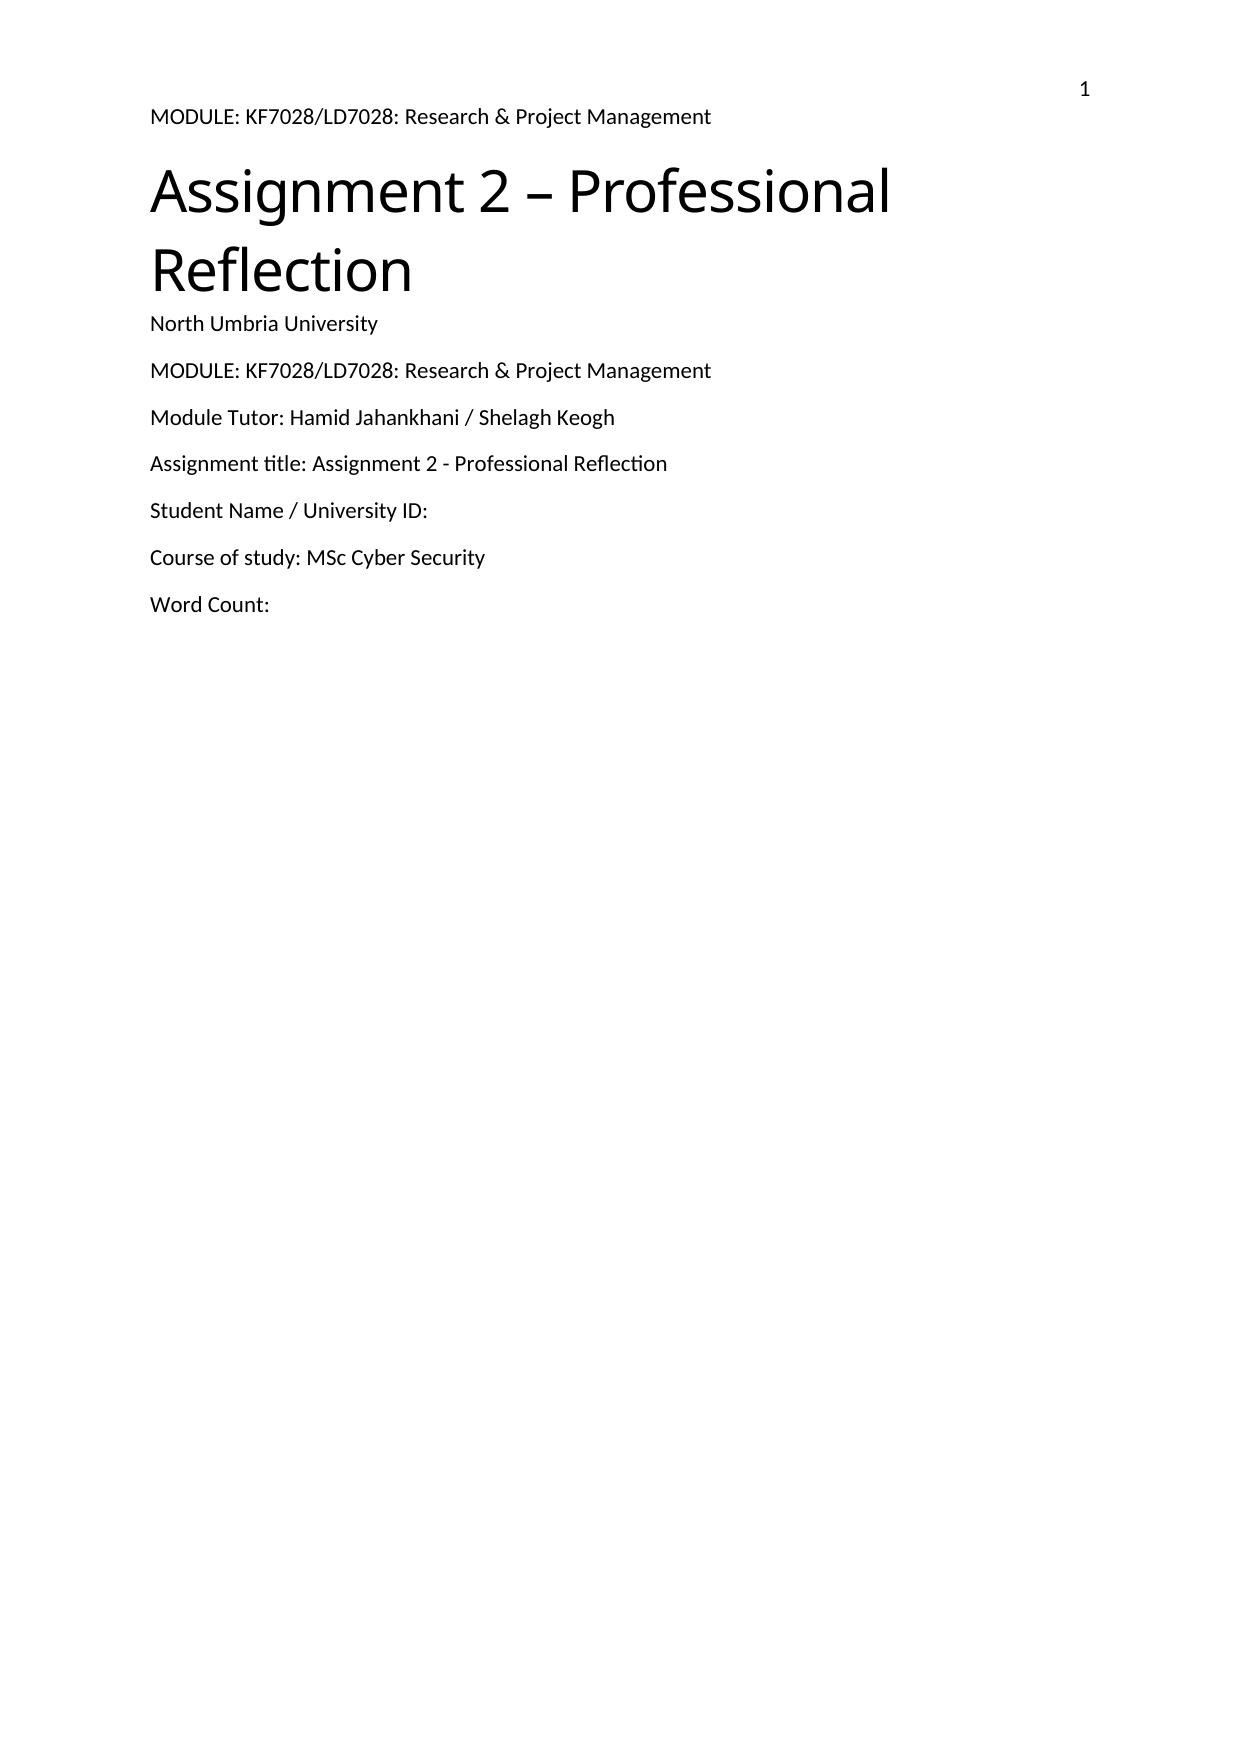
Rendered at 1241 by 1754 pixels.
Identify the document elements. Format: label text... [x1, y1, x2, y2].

text MODULE: KF7028/LD7028: Research & Project Management [150, 356, 1090, 384]
text North Umbria University [150, 309, 1090, 337]
text Course of study: MSc Cyber Security [150, 543, 1090, 571]
text Student Name / University ID: [150, 496, 1090, 524]
text Module Tutor: Hamid Jahankhani / Shelagh Keogh [150, 403, 1090, 431]
text Word Count: [150, 590, 1090, 618]
title Assignment 2 – Professional Reflection [150, 150, 1090, 309]
text Assignment title: Assignment 2 - Professional Reflection [150, 449, 1090, 478]
